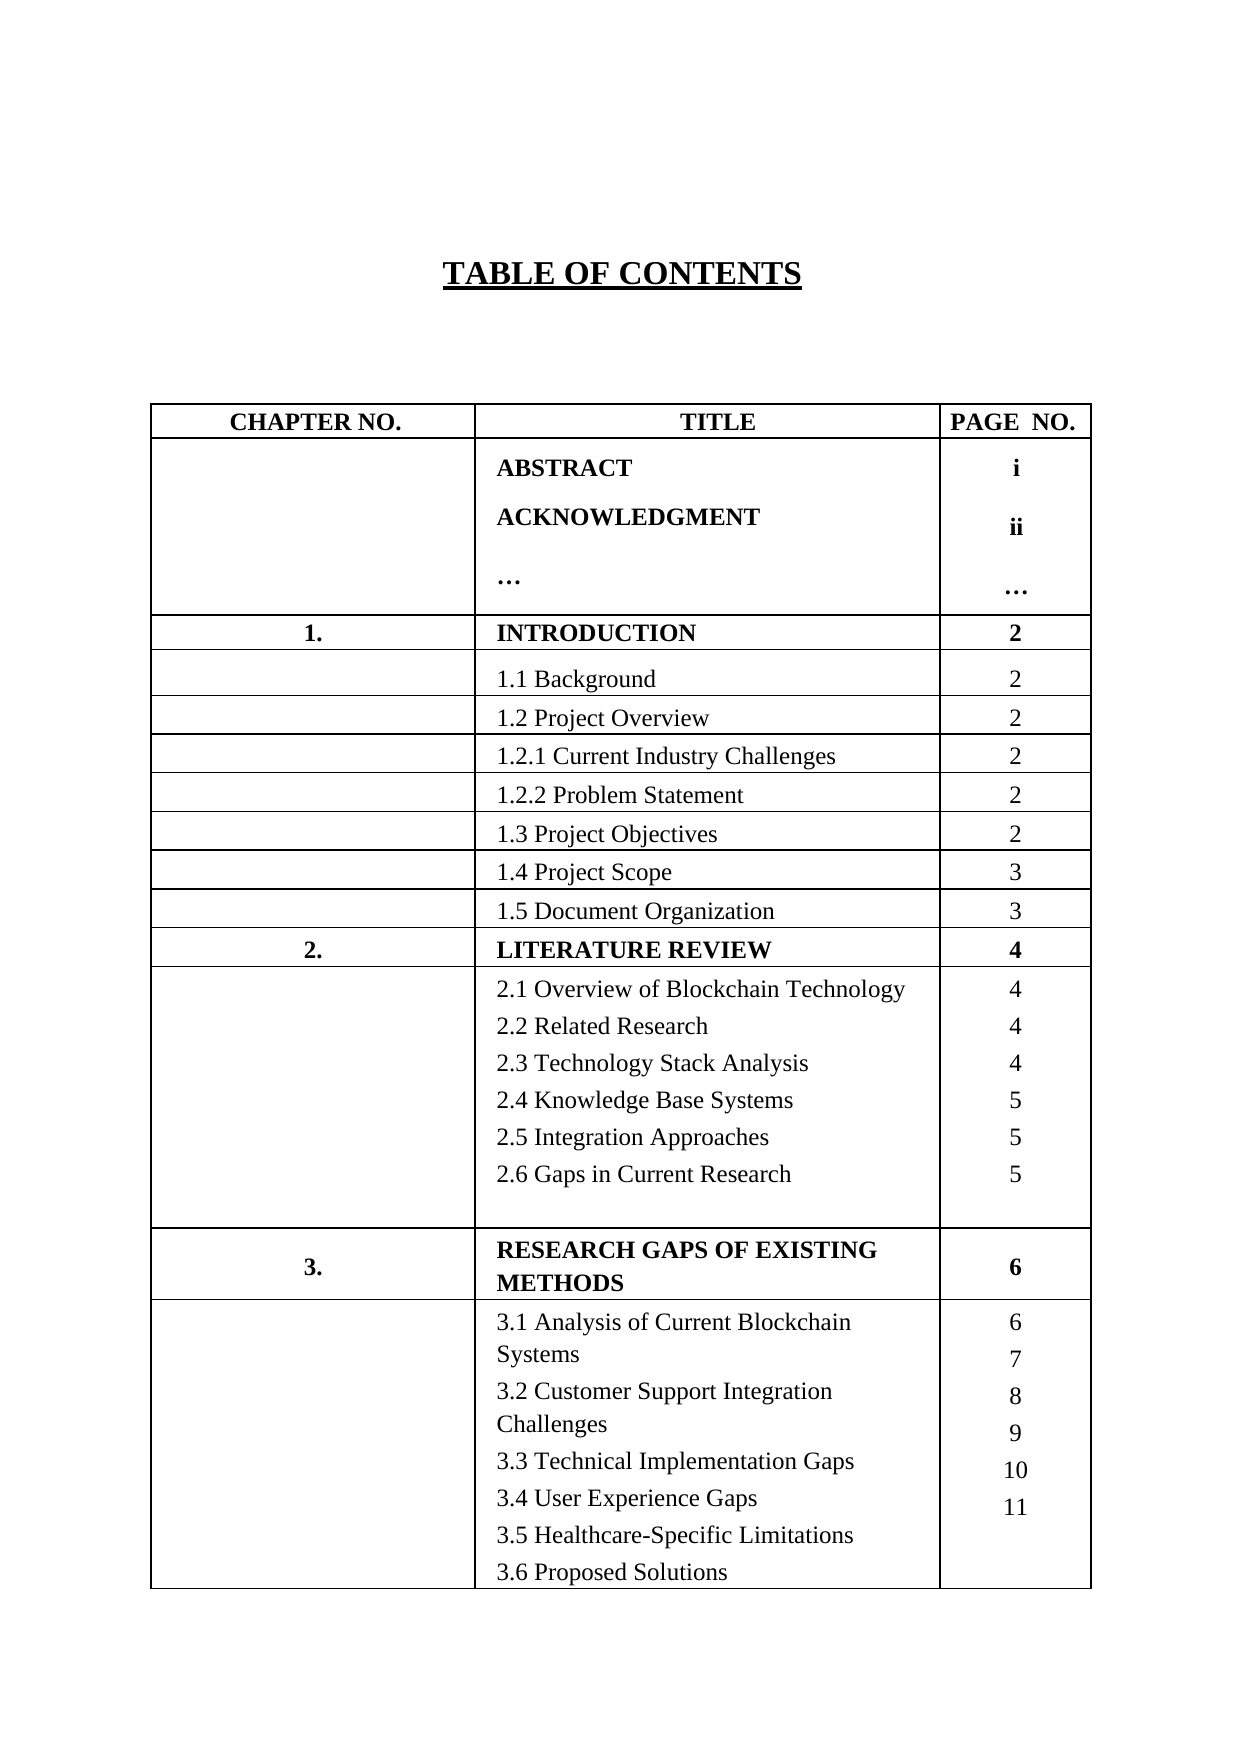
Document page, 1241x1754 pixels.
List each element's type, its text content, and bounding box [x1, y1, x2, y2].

table_cell 2 [941, 735, 1090, 772]
table_cell 1.2.2 Problem Statement [476, 773, 939, 811]
table_cell 6 7 8 9 10 11 [941, 1300, 1090, 1588]
table_cell [152, 890, 474, 927]
table_cell 1.2 Project Overview [476, 696, 939, 733]
table_cell INTRODUCTION [476, 616, 939, 648]
table_cell [152, 851, 474, 888]
table_cell 2.1 Overview of Blockchain Technology 2.2 Related Research 2.3 Technology Stack Analysis 2.4 Knowledge Base Systems 2.5 Integration Approaches 2.6 Gaps in Current Research [476, 967, 939, 1227]
table_cell [152, 735, 474, 772]
table_cell 3 [941, 851, 1090, 888]
table_cell 1.1 Background [476, 650, 939, 694]
table_cell 2 [941, 812, 1090, 849]
table_cell 2 [941, 773, 1090, 811]
table_cell i ii … [941, 439, 1090, 614]
table_cell 6 [941, 1229, 1090, 1298]
table_header PAGE NO. [941, 405, 1090, 437]
table_cell 2 [941, 696, 1090, 733]
table_cell 1.5 Document Organization [476, 890, 939, 927]
table_cell 1. [152, 616, 474, 648]
table_cell [152, 773, 474, 811]
table_cell ABSTRACT ACKNOWLEDGMENT … [476, 439, 939, 614]
table_cell 3. [152, 1229, 474, 1298]
text TABLE OF CONTENTS [154, 240, 1090, 305]
table_cell 4 [941, 928, 1090, 966]
table_cell 2 [941, 650, 1090, 694]
table_cell 2 [941, 616, 1090, 648]
table_cell [152, 439, 474, 614]
table_header TITLE [476, 405, 939, 437]
table_cell [152, 967, 474, 1227]
table_cell 1.4 Project Scope [476, 851, 939, 888]
table_header CHAPTER NO. [152, 405, 474, 437]
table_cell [476, 1300, 939, 1588]
table_cell LITERATURE REVIEW [476, 928, 939, 966]
table_cell [152, 812, 474, 849]
table_cell 4 4 4 5 5 5 [941, 967, 1090, 1227]
table_cell 1.2.1 Current Industry Challenges [476, 735, 939, 772]
table_cell 1.3 Project Objectives [476, 812, 939, 849]
table_cell 2. [152, 928, 474, 966]
table_cell [152, 1300, 474, 1588]
table_cell RESEARCH GAPS OF EXISTING METHODS [476, 1229, 939, 1298]
table_cell [152, 696, 474, 733]
table_cell 3 [941, 890, 1090, 927]
table_cell [152, 650, 474, 694]
